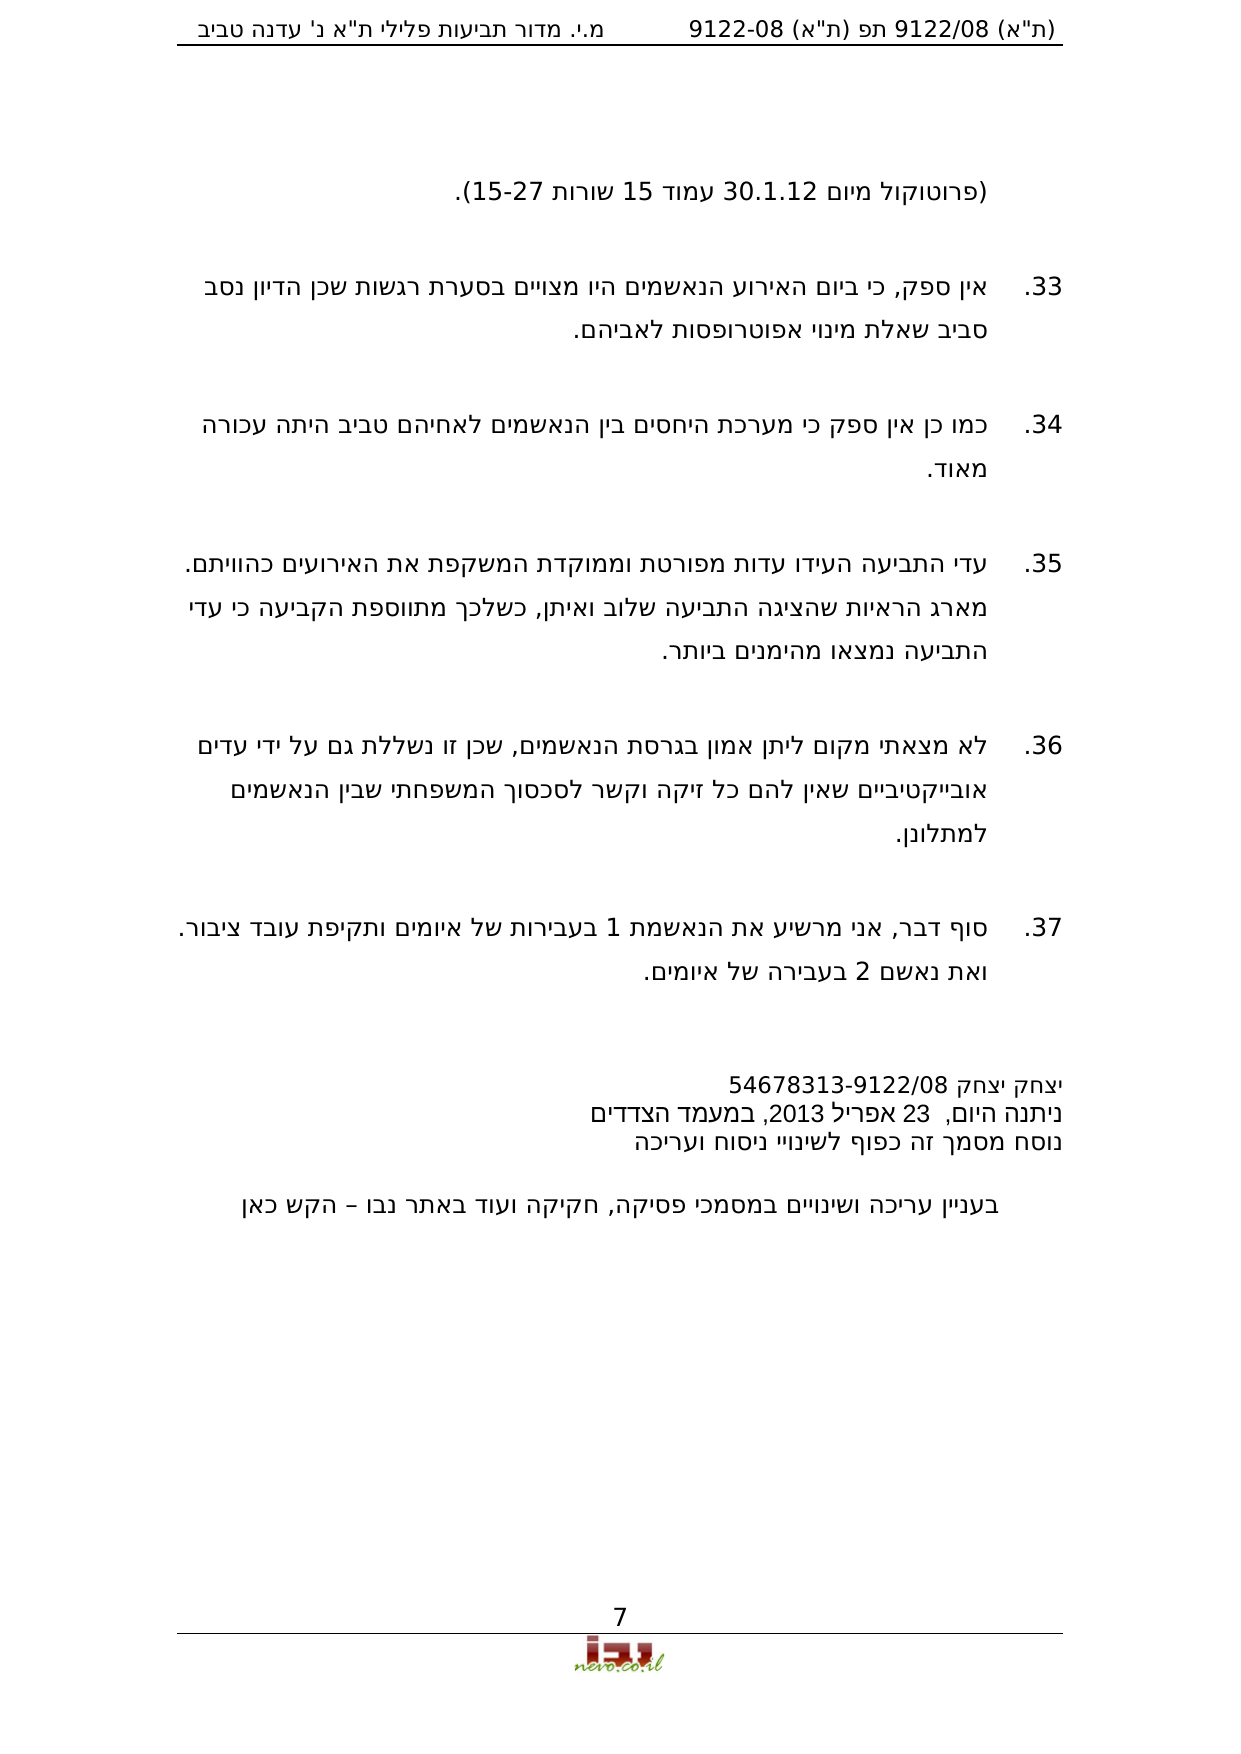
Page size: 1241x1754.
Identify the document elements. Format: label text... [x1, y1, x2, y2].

text 34. כמו כן אין ספק כי מערכת היחסים בין הנאשמים לאחיהם טביב היתה עכורה מאוד. [177, 411, 1063, 483]
picture [574, 1635, 666, 1673]
text יצחק יצחק 54678313-9122/08 [177, 1072, 1063, 1099]
text ניתנה היום, 23 אפריל 2013, במעמד הצדדים [177, 1099, 1063, 1127]
text 35. עדי התביעה העידו עדות מפורטת וממוקדת המשקפת את האירועים כהוויתם. מארג הראיות שהציגה התביעה שלוב ואיתן, כשלכך מתווספת הקביעה כי עדי התביעה נמצאו מהימנים ביותר. [177, 549, 1063, 666]
text 33. אין ספק, כי ביום האירוע הנאשמים היו מצויים בסערת רגשות שכן הדיון נסב סביב שאלת מינוי אפוטרופסות לאביהם. [177, 272, 1063, 345]
text 37. סוף דבר, אני מרשיע את הנאשמת 1 בעבירות של איומים ותקיפת עובד ציבור. ואת נאשם 2 בעבירה של איומים. [177, 914, 1063, 987]
text נוסח מסמך זה כפוף לשינויי ניסוח ועריכה [177, 1127, 1063, 1157]
text בעניין עריכה ושינויים במסמכי פסיקה, חקיקה ועוד באתר נבו – הקש כאן [177, 1191, 1063, 1220]
text 36. לא מצאתי מקום ליתן אמון בגרסת הנאשמים, שכן זו נשללת גם על ידי עדים אובייקטיביים שאין להם כל זיקה וקשר לסכסוך המשפחתי שבין הנאשמים למתלונן. [177, 731, 1063, 848]
text (פרוטוקול מיום 30.1.12 עמוד 15 שורות 15-27). [177, 177, 1063, 206]
